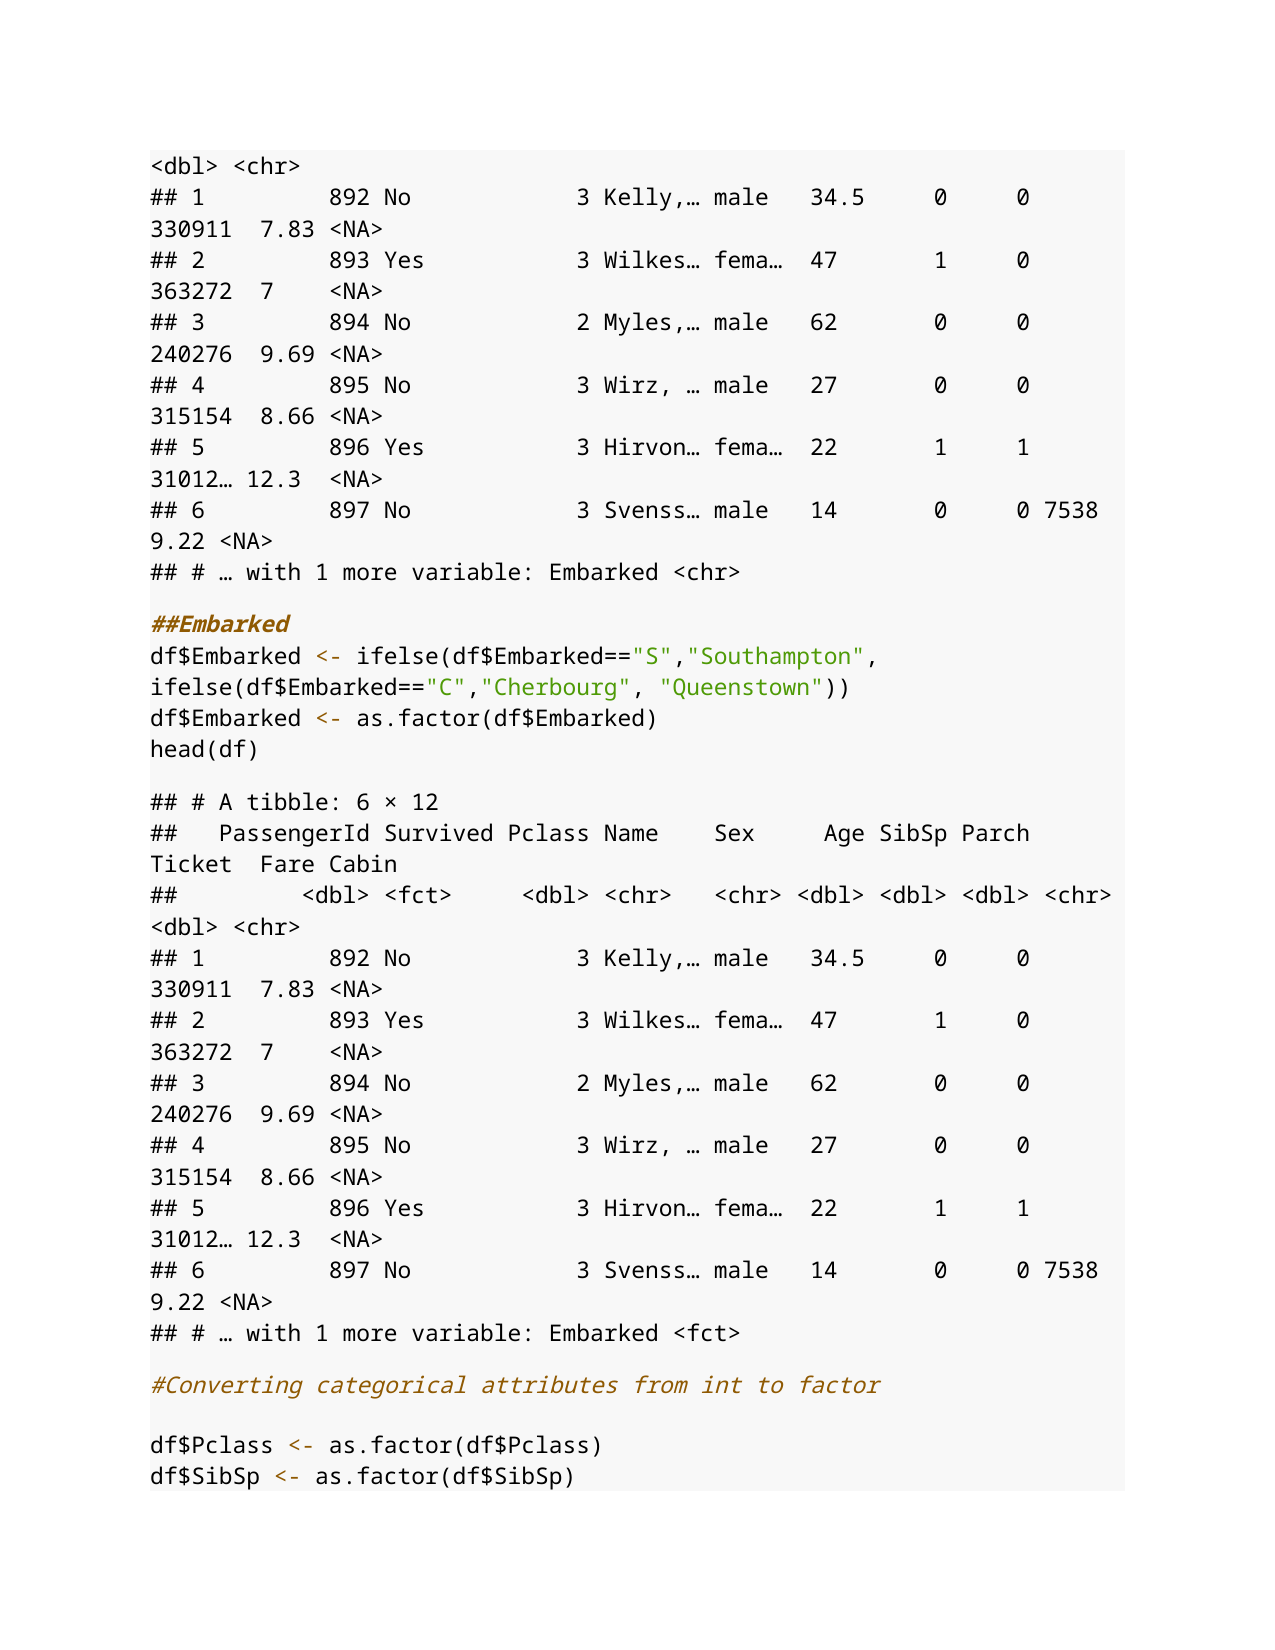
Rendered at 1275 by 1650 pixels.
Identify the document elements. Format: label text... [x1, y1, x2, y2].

text ## # A tibble: 6 × 12 ## PassengerId Survived Pclass Name Sex Age SibSp Parch Ticket Fare Cabin ## <dbl> <fct> <dbl> <chr> <chr> <dbl> <dbl> <dbl> <chr> <dbl> <chr> ## 1 892 No 3 Kelly,… male 34.5 0 0 330911 7.83 <NA> ## 2 893 Yes 3 Wilkes… fema… 47 1 0 363272 7 <NA> ## 3 894 No 2 Myles,… male 62 0 0 240276 9.69 <NA> ## 4 895 No 3 Wirz, … male 27 0 0 315154 8.66 <NA> ## 5 896 Yes 3 Hirvon… fema… 22 1 1 31012… 12.3 <NA> ## 6 897 No 3 Svenss… male 14 0 0 7538 9.22 <NA> ## # … with 1 more variable: Embarked <fct> [150, 785, 1125, 1348]
text ##Embarked df$Embarked <- ifelse(df$Embarked=="S","Southampton", ifelse(df$Embarked=="C","Cherbourg", "Queenstown")) df$Embarked <- as.factor(df$Embarked) head(df) [150, 608, 1125, 764]
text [150, 150, 1125, 587]
